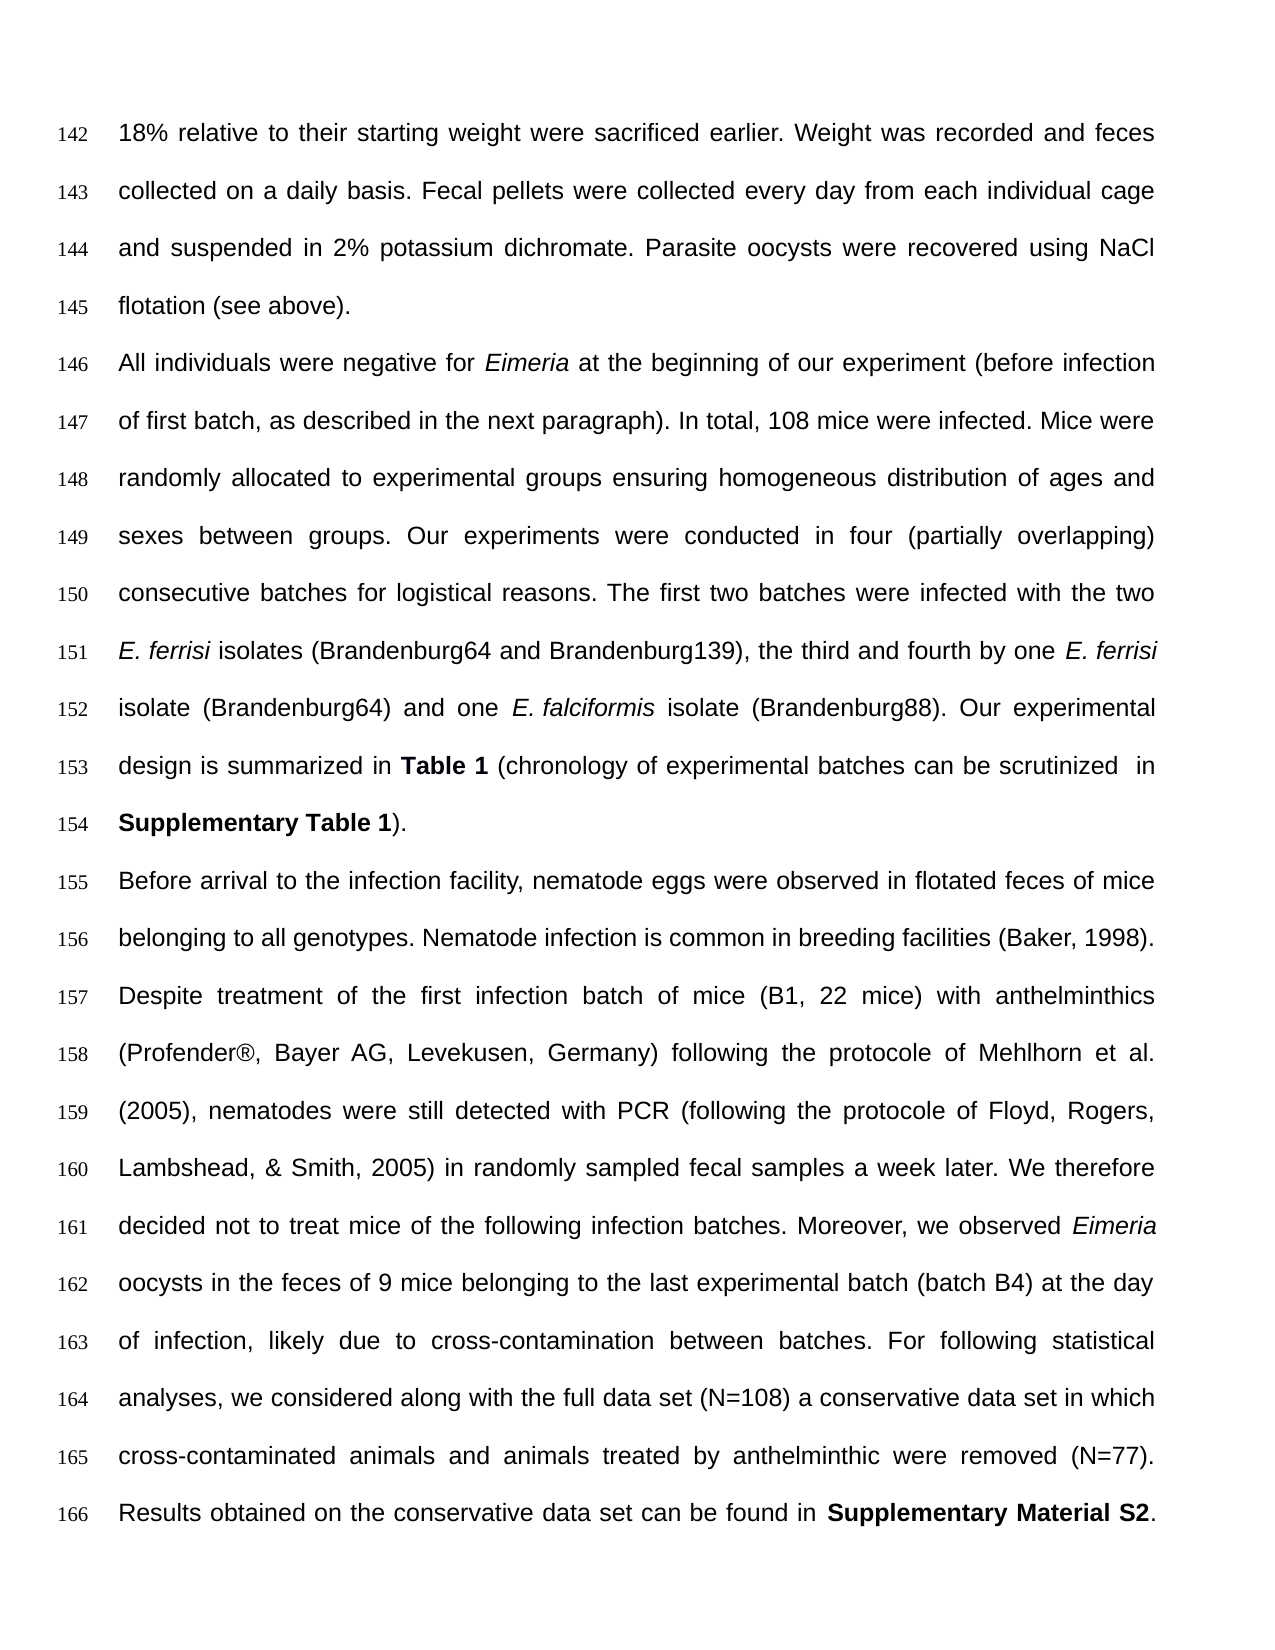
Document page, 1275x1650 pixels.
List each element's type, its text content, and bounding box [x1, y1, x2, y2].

text All individuals were negative for Eimeria at the beginning of our experiment (before infection of first batch, as described in the next paragraph). In total, 108 mice were infected. Mice were randomly allocated to experimental groups ensuring homogeneous distribution of ages and sexes between groups. Our experiments were conducted in four (partially overlapping) consecutive batches for logistical reasons. The first two batches were infected with the two E. ferrisi isolates (Brandenburg64 and Brandenburg139), the third and fourth by one E. ferrisi isolate (Brandenburg64) and one E. falciformis isolate (Brandenburg88). Our experimental design is summarized in Table 1 (chronology of experimental batches can be scrutinized in Supplementary Table 1). [118, 348, 1157, 837]
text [118, 118, 1157, 319]
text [118, 866, 1157, 1527]
